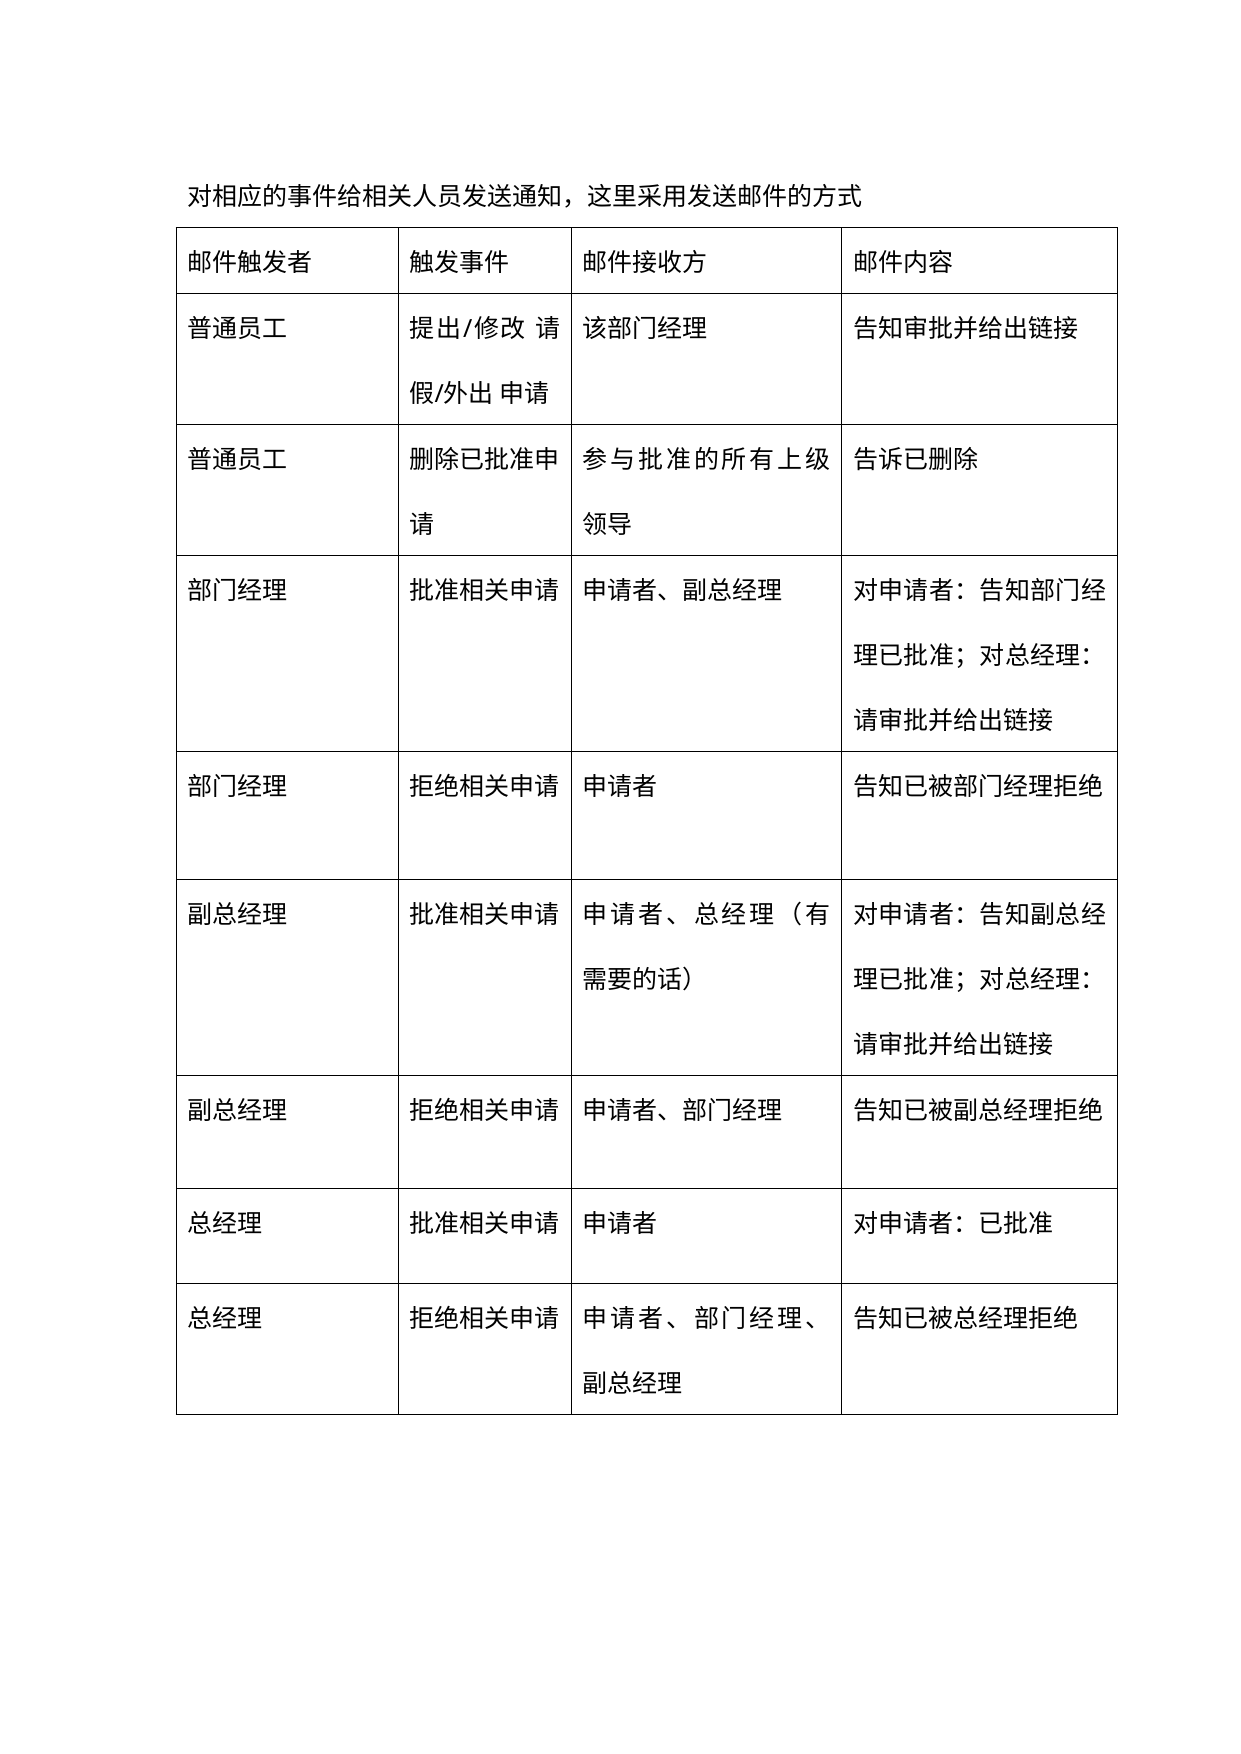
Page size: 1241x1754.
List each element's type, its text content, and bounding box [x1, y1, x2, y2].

table_cell 普通员工 [177, 294, 398, 424]
table_cell 删除已批准申请 [399, 425, 571, 555]
table_cell 拒绝相关申请 [399, 752, 571, 879]
table_header 邮件内容 [842, 228, 1117, 293]
table_cell 告知已被副总经理拒绝 [842, 1076, 1117, 1188]
table_cell 普通员工 [177, 425, 398, 555]
table_cell 对申请者：已批准 [842, 1189, 1117, 1283]
table_cell 告知审批并给出链接 [842, 294, 1117, 424]
table_cell 部门经理 [177, 752, 398, 879]
table_header 邮件接收方 [572, 228, 841, 293]
table_cell 批准相关申请 [399, 1189, 571, 1283]
table_cell 部门经理 [177, 556, 398, 751]
table_header 触发事件 [399, 228, 571, 293]
table_cell 对申请者：告知副总经理已批准；对总经理：请审批并给出链接 [842, 880, 1117, 1075]
table_cell 申请者 [572, 752, 841, 879]
table_cell 该部门经理 [572, 294, 841, 424]
table_cell 对申请者：告知部门经理已批准；对总经理：请审批并给出链接 [842, 556, 1117, 751]
table_header 邮件触发者 [177, 228, 398, 293]
table_cell 副总经理 [177, 1076, 398, 1188]
table_cell 告知已被总经理拒绝 [842, 1284, 1117, 1414]
table_cell 申请者、副总经理 [572, 556, 841, 751]
table_cell 申请者、部门经理、副总经理 [572, 1284, 841, 1414]
table_cell 告知已被部门经理拒绝 [842, 752, 1117, 879]
table_cell 总经理 [177, 1284, 398, 1414]
table_cell 批准相关申请 [399, 556, 571, 751]
table_cell 提出/修改 请假/外出 申请 [399, 294, 571, 424]
table_cell 总经理 [177, 1189, 398, 1283]
table_cell 申请者、总经理（有需要的话） [572, 880, 841, 1075]
table_cell 申请者、部门经理 [572, 1076, 841, 1188]
table_cell 申请者 [572, 1189, 841, 1283]
table_cell 拒绝相关申请 [399, 1076, 571, 1188]
text 对相应的事件给相关人员发送通知，这里采用发送邮件的方式 [187, 162, 1053, 227]
table_cell 告诉已删除 [842, 425, 1117, 555]
table_cell 副总经理 [177, 880, 398, 1075]
table_cell 拒绝相关申请 [399, 1284, 571, 1414]
table_cell 参与批准的所有上级领导 [572, 425, 841, 555]
table_cell 批准相关申请 [399, 880, 571, 1075]
